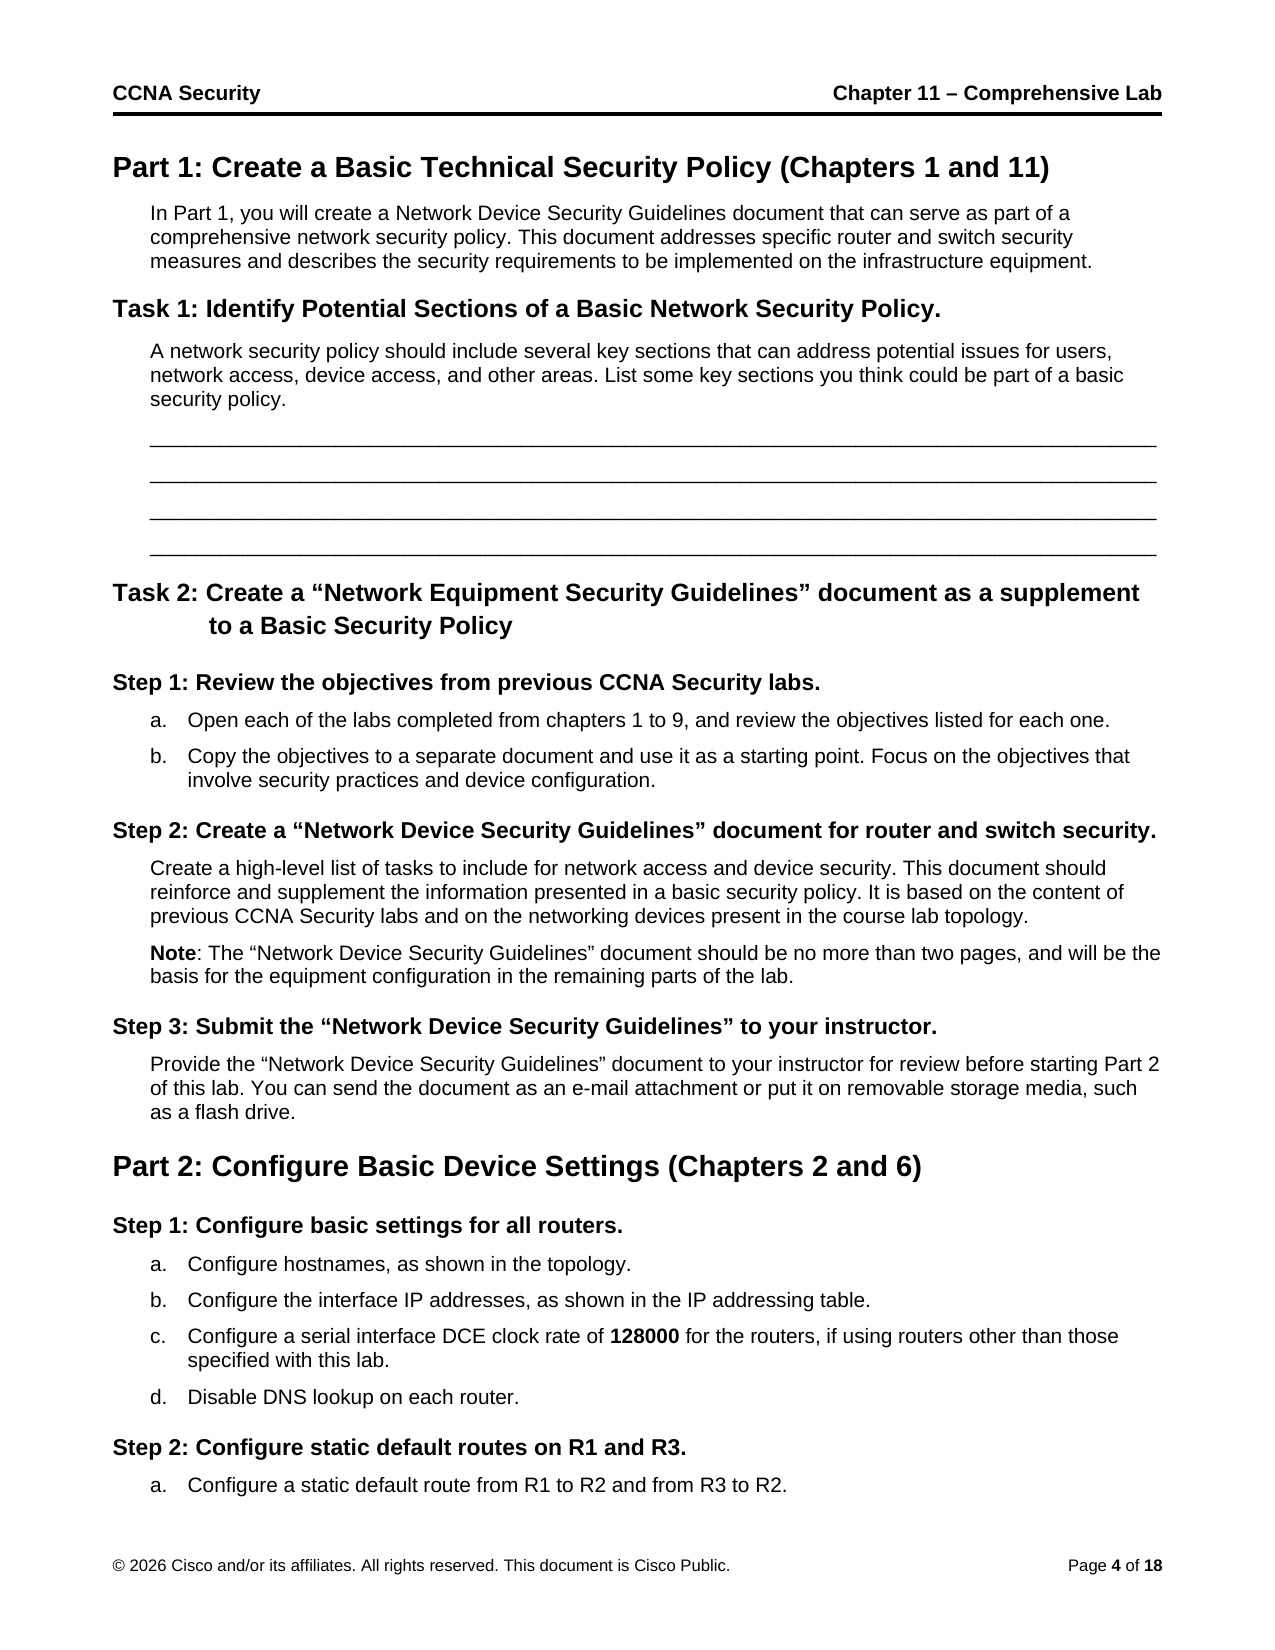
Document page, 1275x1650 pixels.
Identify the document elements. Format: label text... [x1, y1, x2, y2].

text Configure basic settings for all routers. [112, 1212, 1162, 1239]
text _______________________________________________________________________________________ [150, 533, 1162, 557]
text Create a “Network Device Security Guidelines” document for router and switch security. [112, 817, 1162, 843]
text Create a high-level list of tasks to include for network access and device security. This document should reinforce and supplement the information presented in a basic security policy. It is based on the content of previous CCNA Security labs and on the networking devices present in the course lab topology. [150, 856, 1162, 928]
text _______________________________________________________________________________________ [150, 497, 1162, 521]
text Configure a serial interface DCE clock rate of 128000 for the routers, if using routers other than those specified with this lab. [150, 1324, 1162, 1372]
text Identify Potential Sections of a Basic Network Security Policy. [112, 294, 1162, 322]
text Disable DNS lookup on each router. [150, 1385, 1162, 1409]
text Provide the “Network Device Security Guidelines” document to your instructor for review before starting Part 2 of this lab. You can send the document as an e-mail attachment or put it on removable storage media, such as a flash drive. [150, 1052, 1162, 1124]
text Copy the objectives to a separate document and use it as a starting point. Focus on the objectives that involve security practices and device configuration. [150, 744, 1162, 792]
text In Part 1, you will create a Network Device Security Guidelines document that can serve as part of a comprehensive network security policy. This document addresses specific router and switch security measures and describes the security requirements to be implemented on the infrastructure equipment. [150, 201, 1162, 273]
text Open each of the labs completed from chapters 1 to 9, and review the objectives listed for each one. [150, 708, 1162, 732]
text Note: The “Network Device Security Guidelines” document should be no more than two pages, and will be the basis for the equipment configuration in the remaining parts of the lab. [150, 940, 1162, 988]
text Configure hostnames, as shown in the topology. [150, 1251, 1162, 1275]
text _______________________________________________________________________________________ [150, 424, 1162, 448]
text Configure the interface IP addresses, as shown in the IP addressing table. [150, 1288, 1162, 1312]
text _______________________________________________________________________________________ [150, 460, 1162, 484]
text Submit the “Network Device Security Guidelines” to your instructor. [112, 1013, 1162, 1039]
text A network security policy should include several key sections that can address potential issues for users, network access, device access, and other areas. List some key sections you think could be part of a basic security policy. [150, 339, 1162, 411]
text Configure static default routes on R1 and R3. [112, 1434, 1162, 1460]
text Review the objectives from previous CCNA Security labs. [112, 669, 1162, 695]
text Configure Basic Device Settings (Chapters 2 and 6) [112, 1149, 1162, 1182]
text Create a Basic Technical Security Policy (Chapters 1 and 11) [112, 150, 1162, 183]
text Create a “Network Equipment Security Guidelines” document as a supplement to a Basic Security Policy [112, 578, 1162, 639]
text Configure a static default route from R1 to R2 and from R3 to R2. [150, 1472, 1162, 1496]
